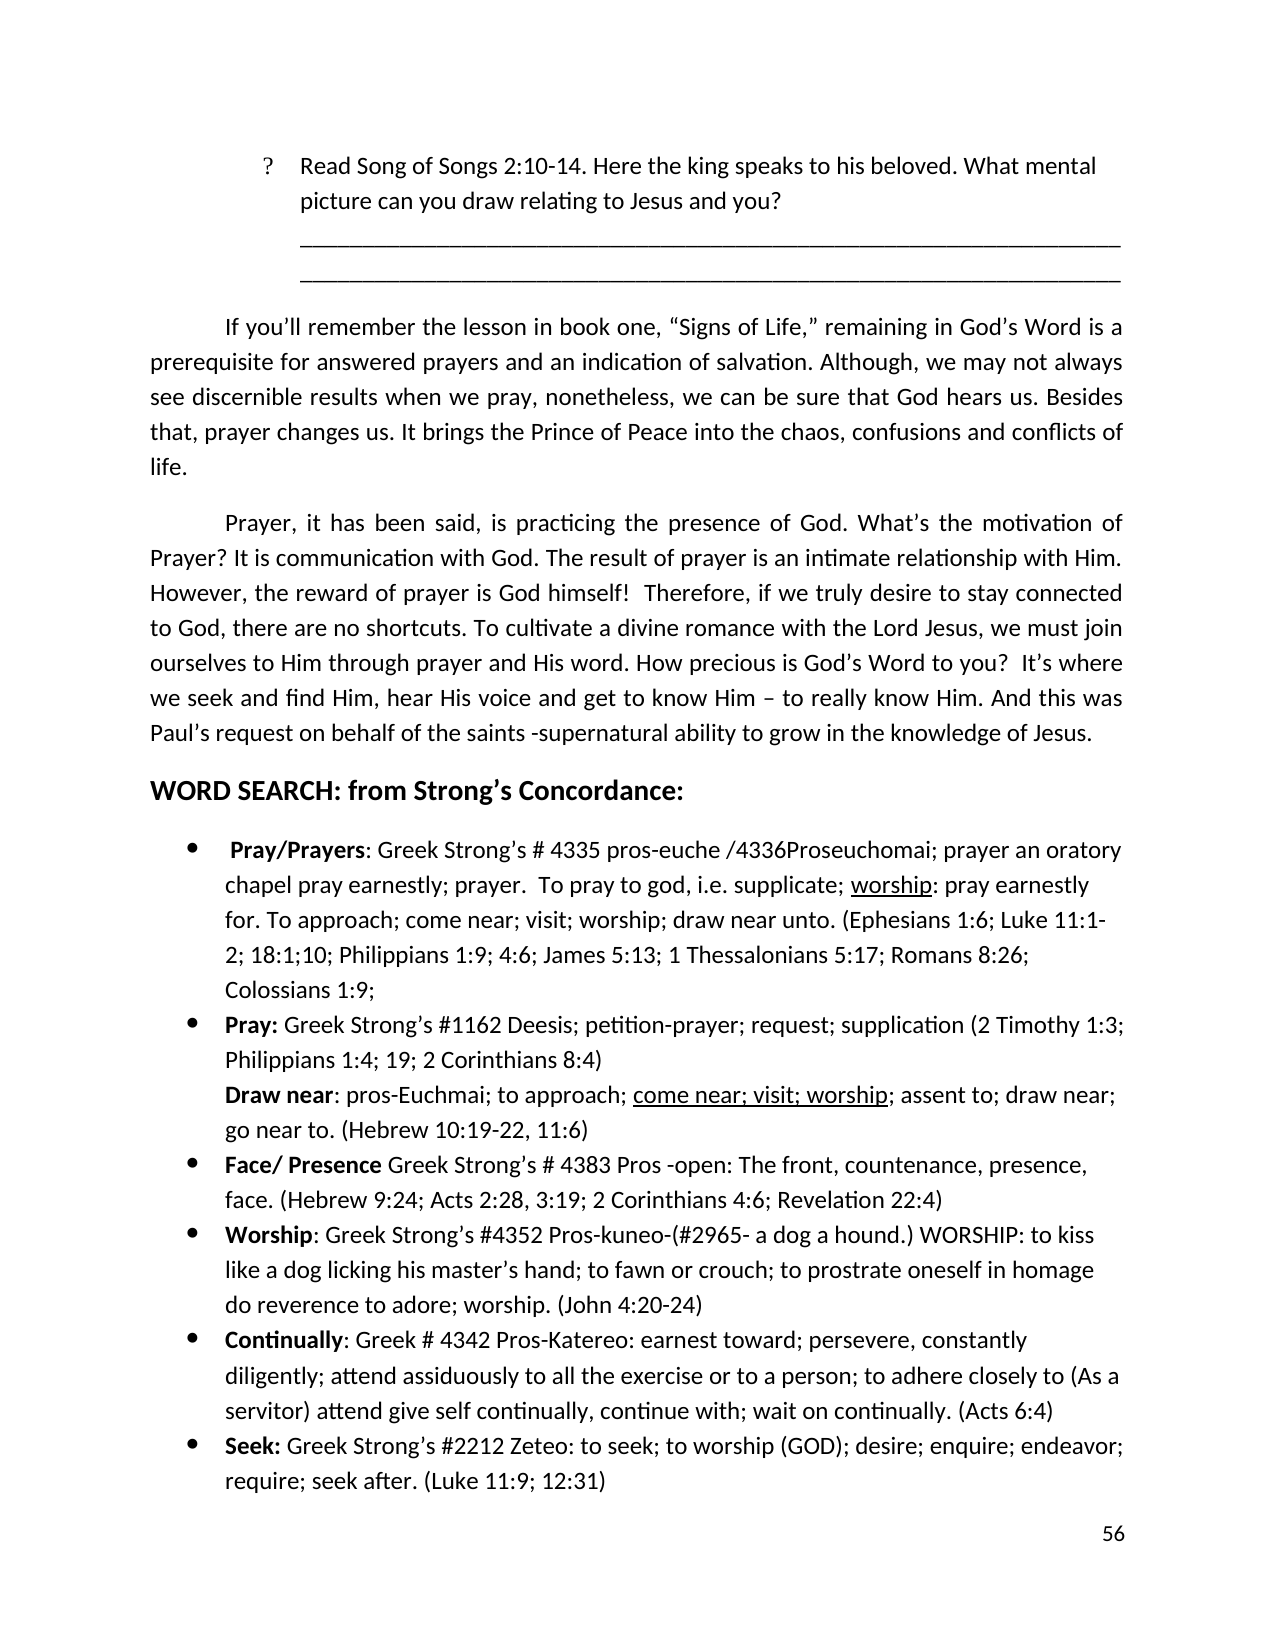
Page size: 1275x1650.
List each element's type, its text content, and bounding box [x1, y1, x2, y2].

list Seek: Greek Strong’s #2212 Zeteo: to seek; to worship (GOD); desire; enquire; endeavor; require; seek after. (Luke 11:9; 12:31) [187, 1430, 1125, 1495]
text Prayer, it has been said, is practicing the presence of God. What’s the motivation of Prayer? It is communication with God. The result of prayer is an intimate relationship with Him. However, the reward of prayer is God himself! Therefore, if we truly desire to stay connected to God, there are no shortcuts. To cultivate a divine romance with the Lord Jesus, we must join ourselves to Him through prayer and His word. How precious is God’s Word to you? It’s where we seek and find Him, hear His voice and get to know Him – to really know Him. And this was Paul’s request on behalf of the saints -supernatural ability to grow in the knowledge of Jesus. [150, 507, 1125, 747]
text WORD SEARCH: from Strong’s Concordance: [150, 772, 1125, 808]
list Pray/Prayers: Greek Strong’s # 4335 pros-euche /4336Proseuchomai; prayer an oratory chapel pray earnestly; prayer. To pray to god, i.e. supplicate; worship: pray earnestly for. To approach; come near; visit; worship; draw near unto. (Ephesians 1:6; Luke 11:1-2; 18:1;10; Philippians 1:9; 4:6; James 5:13; 1 Thessalonians 5:17; Romans 8:26; Colossians 1:9; [187, 834, 1125, 1005]
list Face/ Presence Greek Strong’s # 4383 Pros -open: The front, countenance, presence, face. (Hebrew 9:24; Acts 2:28, 3:19; 2 Corinthians 4:6; Revelation 22:4) [187, 1149, 1125, 1215]
list Draw near: pros-Euchmai; to approach; come near; visit; worship; assent to; draw near; go near to. (Hebrew 10:19-22, 11:6) [225, 1079, 1125, 1145]
list Continually: Greek # 4342 Pros-Katereo: earnest toward; persevere, constantly diligently; attend assiduously to all the exercise or to a person; to adhere closely to (As a servitor) attend give self continually, continue with; wait on continually. (Acts 6:4) [187, 1325, 1125, 1425]
list Worship: Greek Strong’s #4352 Pros-kuneo-(#2965- a dog a hound.) WORSHIP: to kiss like a dog licking his master’s hand; to fawn or crouch; to prostrate oneself in homage do reverence to adore; worship. (John 4:20-24) [187, 1219, 1125, 1320]
text If you’ll remember the lesson in book one, “Signs of Life,” remaining in God’s Word is a prerequisite for answered prayers and an indication of salvation. Although, we may not always see discernible results when we pray, nonetheless, we can be sure that God hears us. Besides that, prayer changes us. It brings the Prince of Peace into the chaos, confusions and conflicts of life. [150, 311, 1125, 481]
list Read Song of Songs 2:10-14. Here the king speaks to his beloved. What mental picture can you draw relating to Jesus and you? ____________________________________________________________________________________________________________________________________ [262, 150, 1125, 286]
list Pray: Greek Strong’s #1162 Deesis; petition-prayer; request; supplication (2 Timothy 1:3; Philippians 1:4; 19; 2 Corinthians 8:4) [187, 1009, 1125, 1075]
